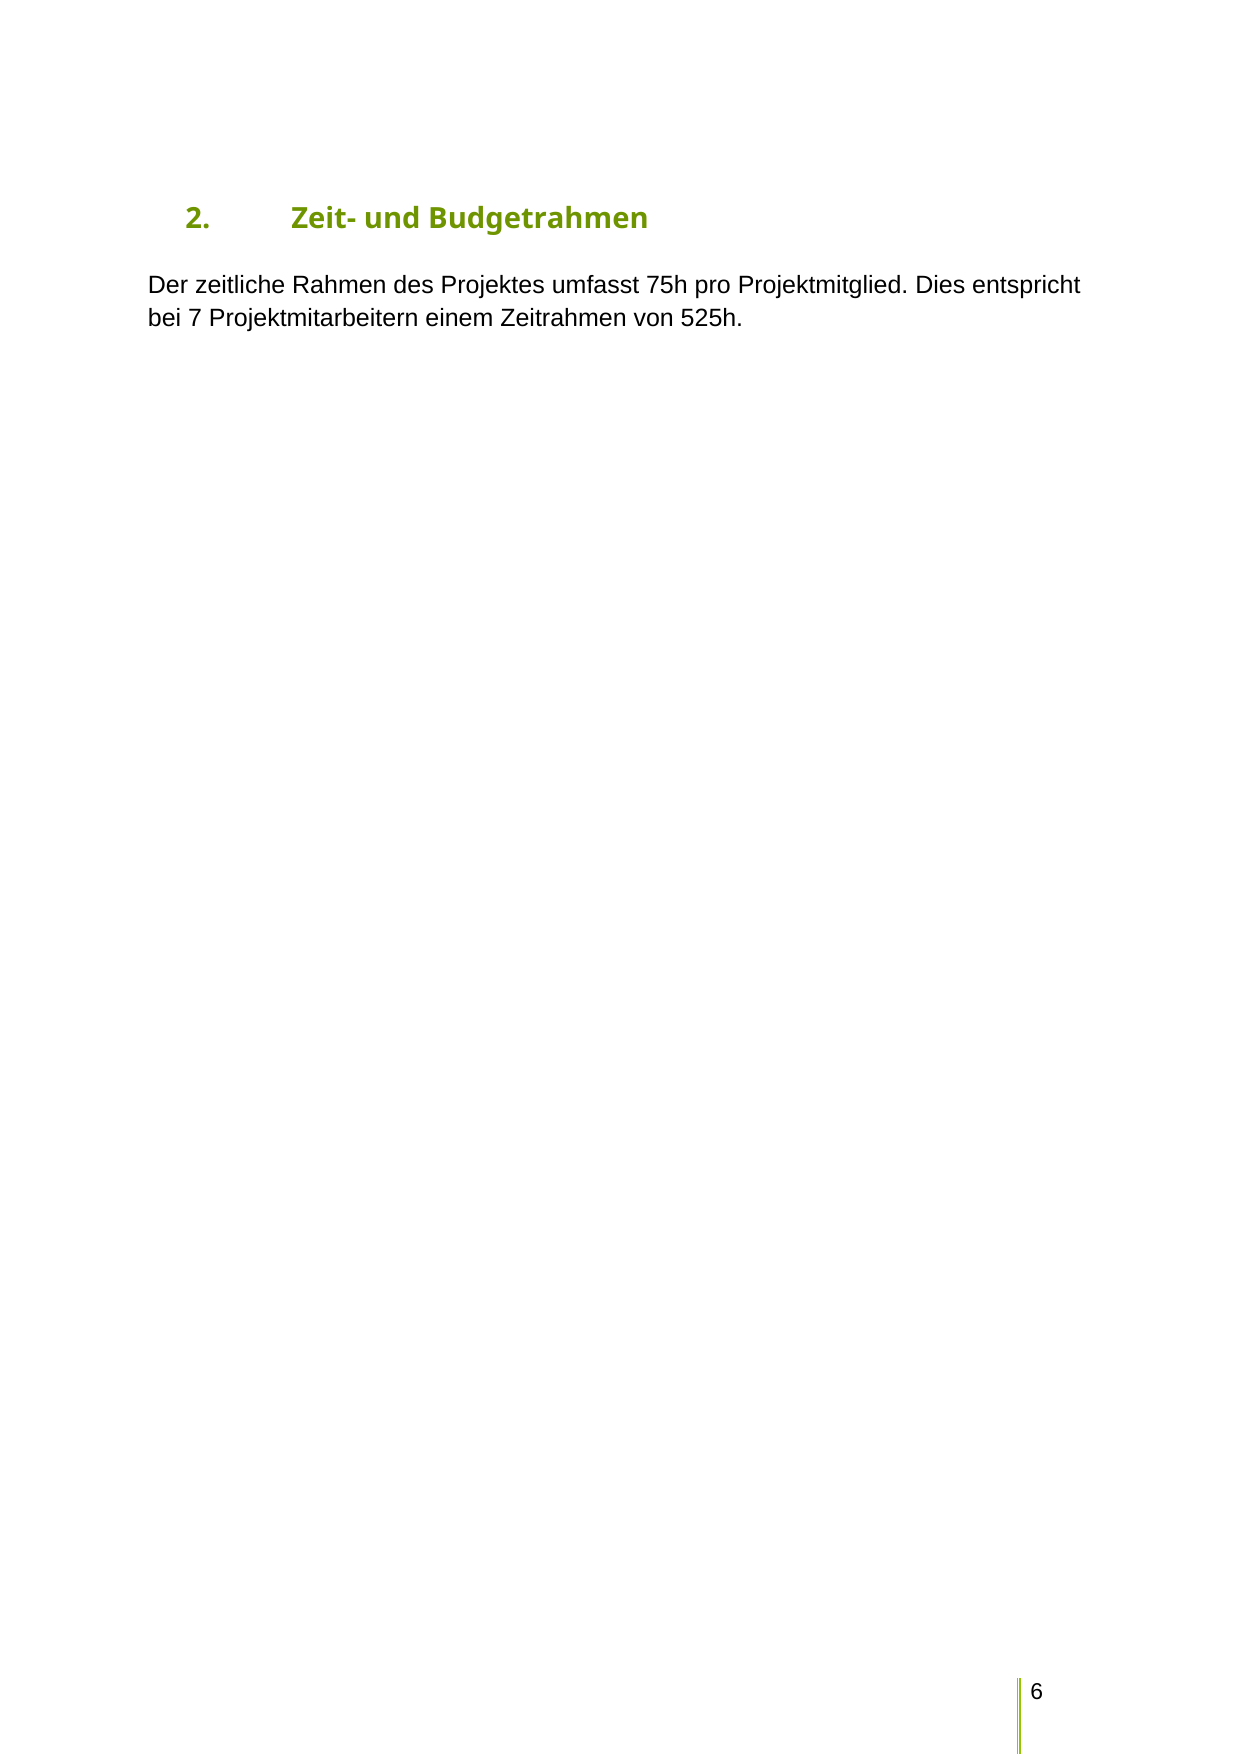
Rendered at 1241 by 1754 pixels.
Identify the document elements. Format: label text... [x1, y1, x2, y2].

text Der zeitliche Rahmen des Projektes umfasst 75h pro Projektmitglied. Dies entspricht bei 7 Projektmitarbeitern einem Zeitrahmen von 525h. [148, 270, 1093, 332]
subtitle Zeit- und Budgetrahmen [185, 198, 1093, 237]
